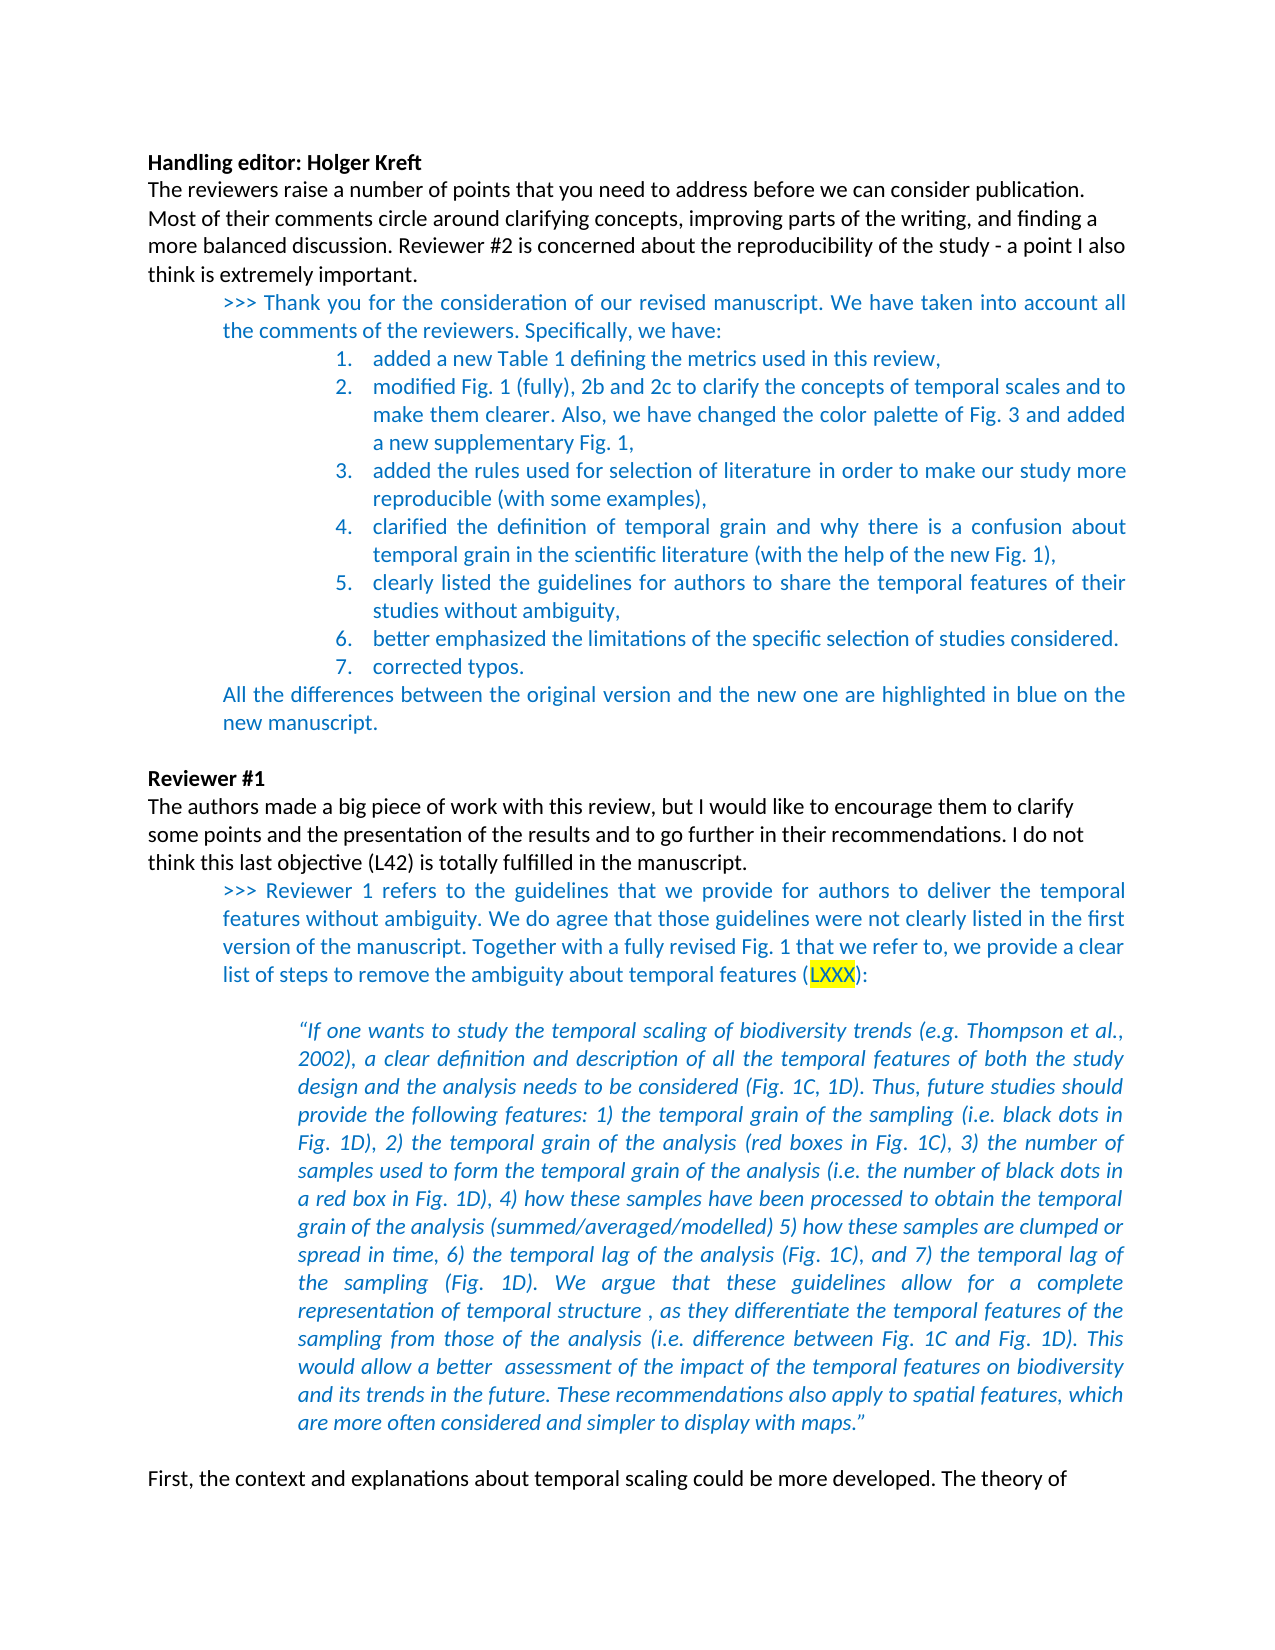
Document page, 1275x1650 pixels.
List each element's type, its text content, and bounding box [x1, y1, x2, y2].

list modified Fig. 1 (fully), 2b and 2c to clarify the concepts of temporal scales and to make them clearer. Also, we have changed the color palette of Fig. 3 and added a new supplementary Fig. 1, [335, 372, 1127, 456]
text All the differences between the original version and the new one are highlighted in blue on the new manuscript. [223, 680, 1127, 736]
text Reviewer #1 The authors made a big piece of work with this review, but I would like to encourage them to clarify some points and the presentation of the results and to go further in their recommendations. I do not think this last objective (L42) is totally fulfilled in the manuscript. [148, 764, 1127, 876]
list clarified the definition of temporal grain and why there is a confusion about temporal grain in the scientific literature (with the help of the new Fig. 1), [335, 512, 1127, 568]
list clearly listed the guidelines for authors to share the temporal features of their studies without ambiguity, [335, 568, 1127, 624]
text >>> Reviewer 1 refers to the guidelines that we provide for authors to deliver the temporal features without ambiguity. We do agree that those guidelines were not clearly listed in the first version of the manuscript. Together with a fully revised Fig. 1 that we refer to, we provide a clear list of steps to remove the ambiguity about temporal features (LXXX): [223, 876, 1127, 988]
list added a new Table 1 defining the metrics used in this review, [335, 344, 1127, 372]
list corrected typos. [335, 652, 1127, 680]
text >>> Thank you for the consideration of our revised manuscript. We have taken into account all the comments of the reviewers. Specifically, we have: [223, 288, 1127, 344]
list better emphasized the limitations of the specific selection of studies considered. [335, 624, 1127, 652]
list added the rules used for selection of literature in order to make our study more reproducible (with some examples), [335, 456, 1127, 512]
text The reviewers raise a number of points that you need to address before we can consider publication. Most of their comments circle around clarifying concepts, improving parts of the writing, and finding a more balanced discussion. Reviewer #2 is concerned about the reproducibility of the study - a point I also think is extremely important. [148, 176, 1127, 288]
text “If one wants to study the temporal scaling of biodiversity trends (e.g. Thompson et al., 2002), a clear definition and description of all the temporal features of both the study design and the analysis needs to be considered (Fig. 1C, 1D). Thus, future studies should provide the following features: 1) the temporal grain of the sampling (i.e. black dots in Fig. 1D), 2) the temporal grain of the analysis (red boxes in Fig. 1C), 3) the number of samples used to form the temporal grain of the analysis (i.e. the number of black dots in a red box in Fig. 1D), 4) how these samples have been processed to obtain the temporal grain of the analysis (summed/averaged/modelled) 5) how these samples are clumped or spread in time, 6) the temporal lag of the analysis (Fig. 1C), and 7) the temporal lag of the sampling (Fig. 1D). We argue that these guidelines allow for a complete representation of temporal structure , as they differentiate the temporal features of the sampling from those of the analysis (i.e. difference between Fig. 1C and Fig. 1D). This would allow a better assessment of the impact of the temporal features on biodiversity and its trends in the future. These recommendations also apply to spatial features, which are more often considered and simpler to display with maps.” [298, 1016, 1127, 1437]
text Handling editor: Holger Kreft [148, 148, 1127, 176]
